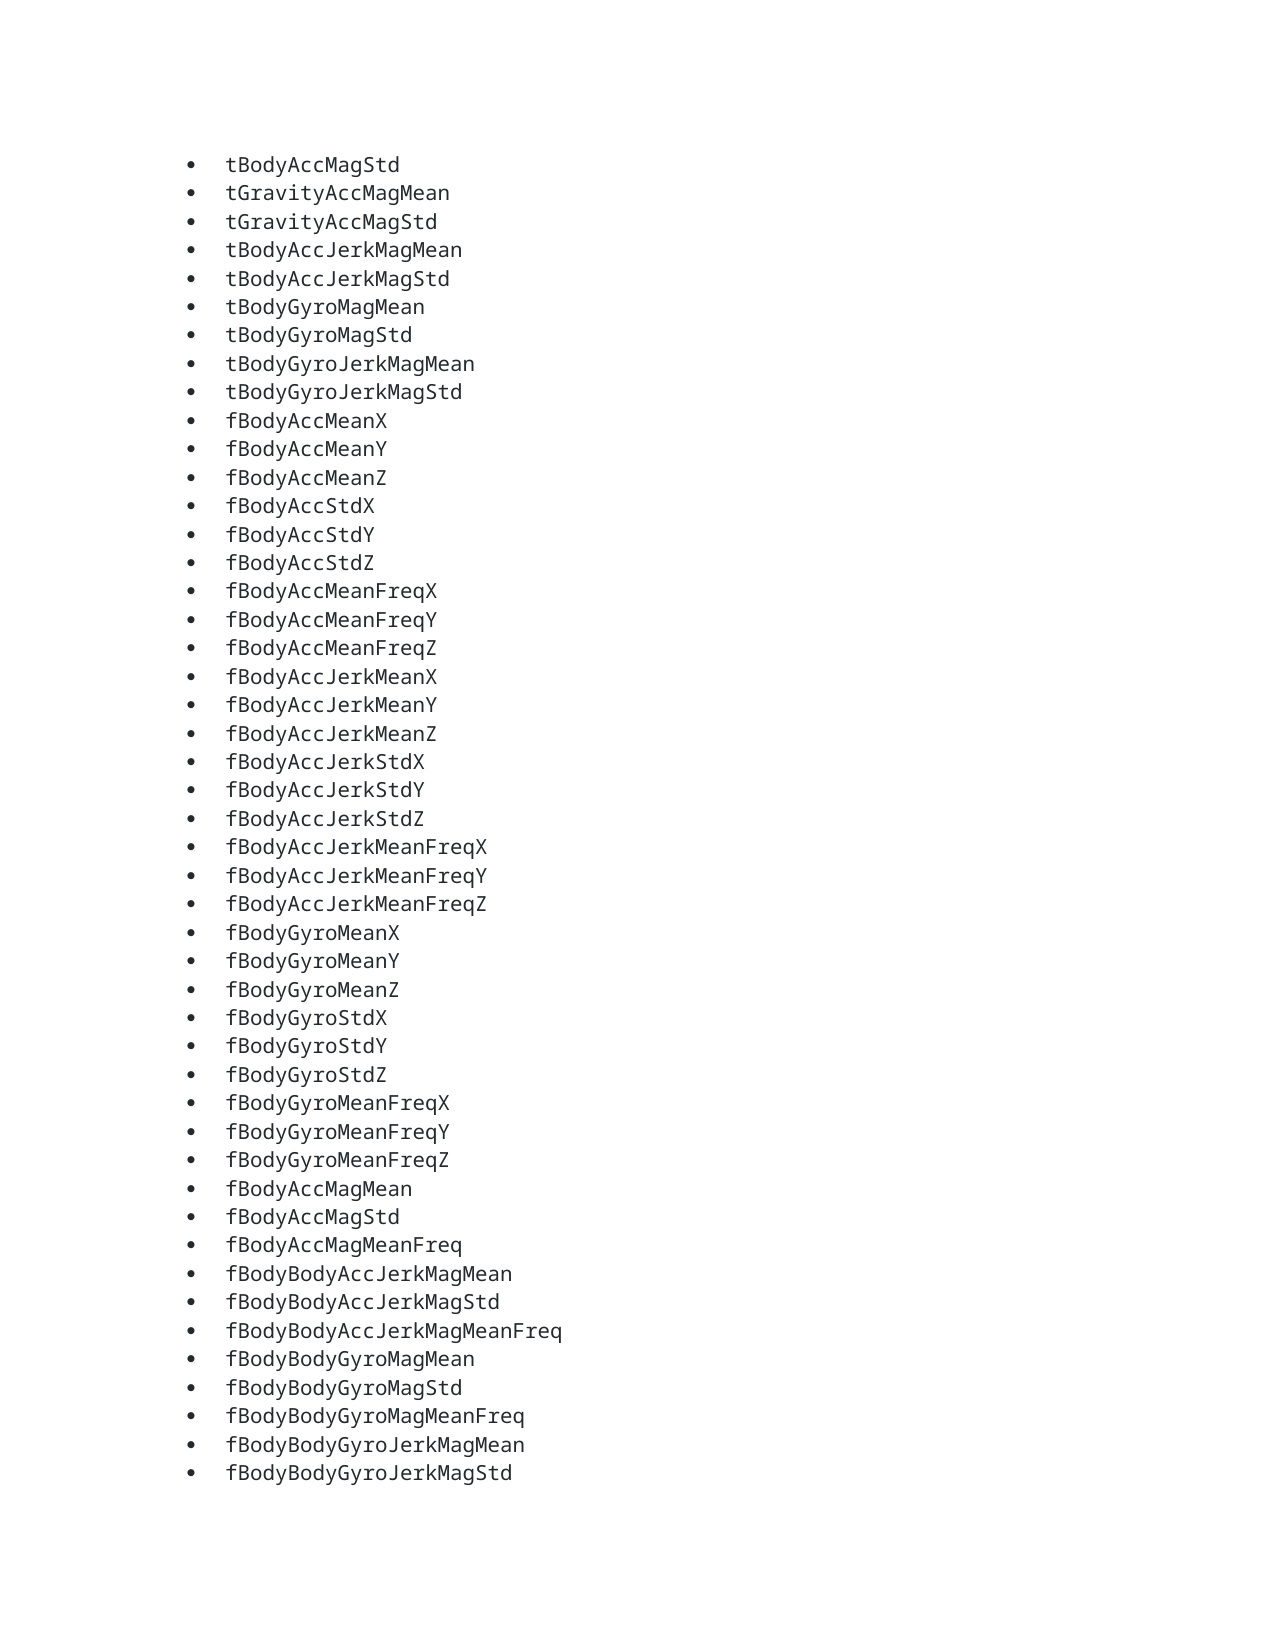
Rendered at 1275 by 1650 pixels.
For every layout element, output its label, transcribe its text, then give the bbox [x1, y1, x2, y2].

list fBodyAccMeanY [187, 434, 1125, 463]
list fBodyBodyGyroJerkMagStd [187, 1458, 1125, 1487]
list fBodyAccStdY [187, 520, 1125, 548]
list fBodyAccJerkMeanFreqZ [187, 889, 1125, 918]
list tBodyGyroJerkMagStd [187, 377, 1125, 406]
list fBodyBodyGyroJerkMagMean [187, 1430, 1125, 1458]
list fBodyAccMagMean [187, 1174, 1125, 1202]
list fBodyAccMeanX [187, 406, 1125, 434]
list fBodyAccJerkStdX [187, 747, 1125, 776]
list fBodyBodyGyroMagStd [187, 1373, 1125, 1401]
list fBodyGyroMeanFreqX [187, 1088, 1125, 1117]
list fBodyAccJerkMeanFreqX [187, 832, 1125, 861]
list tBodyAccMagStd [187, 150, 1125, 178]
list fBodyGyroMeanY [187, 946, 1125, 975]
list fBodyBodyAccJerkMagMean [187, 1259, 1125, 1287]
list fBodyAccMagStd [187, 1202, 1125, 1231]
list fBodyGyroMeanZ [187, 975, 1125, 1003]
list fBodyAccStdX [187, 491, 1125, 520]
list tBodyGyroMagStd [187, 321, 1125, 349]
list fBodyAccMeanFreqX [187, 577, 1125, 605]
list tGravityAccMagMean [187, 178, 1125, 207]
list fBodyAccJerkMeanZ [187, 719, 1125, 747]
list fBodyBodyGyroMagMeanFreq [187, 1401, 1125, 1430]
list fBodyAccMeanFreqY [187, 605, 1125, 633]
list fBodyGyroMeanFreqY [187, 1117, 1125, 1145]
list fBodyAccMagMeanFreq [187, 1231, 1125, 1259]
list tBodyGyroMagMean [187, 292, 1125, 321]
list fBodyBodyAccJerkMagMeanFreq [187, 1316, 1125, 1344]
list fBodyAccMeanZ [187, 463, 1125, 491]
list fBodyGyroMeanFreqZ [187, 1145, 1125, 1174]
list fBodyGyroMeanX [187, 918, 1125, 946]
list tBodyGyroJerkMagMean [187, 349, 1125, 377]
list fBodyAccStdZ [187, 548, 1125, 577]
list fBodyGyroStdX [187, 1003, 1125, 1032]
list fBodyGyroStdZ [187, 1060, 1125, 1088]
list fBodyAccJerkMeanX [187, 662, 1125, 690]
list fBodyBodyAccJerkMagStd [187, 1287, 1125, 1316]
list fBodyAccJerkStdZ [187, 804, 1125, 832]
list tGravityAccMagStd [187, 207, 1125, 235]
list fBodyAccJerkMeanY [187, 690, 1125, 719]
list fBodyBodyGyroMagMean [187, 1344, 1125, 1373]
list fBodyAccJerkStdY [187, 776, 1125, 804]
list fBodyAccMeanFreqZ [187, 633, 1125, 662]
list fBodyAccJerkMeanFreqY [187, 861, 1125, 889]
list tBodyAccJerkMagMean [187, 235, 1125, 264]
list fBodyGyroStdY [187, 1032, 1125, 1060]
list tBodyAccJerkMagStd [187, 264, 1125, 292]
